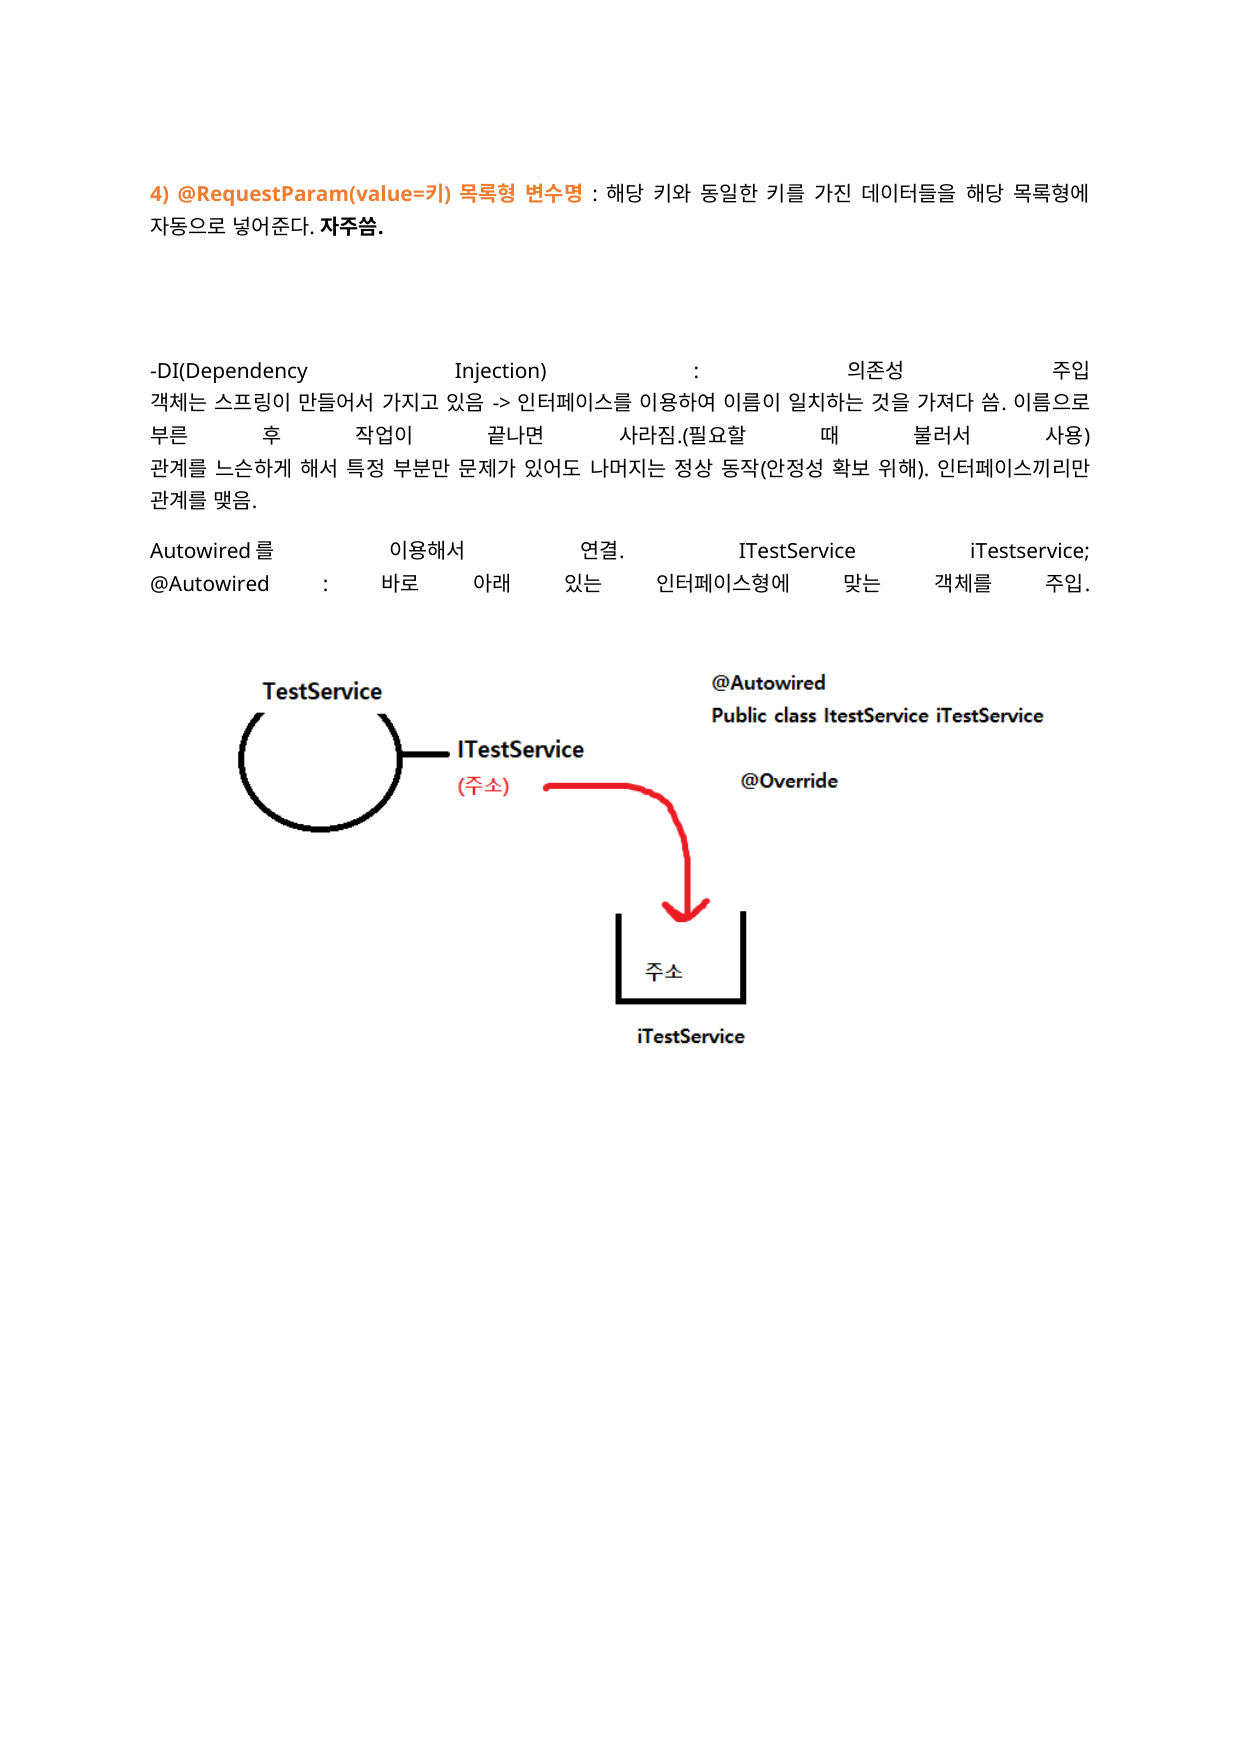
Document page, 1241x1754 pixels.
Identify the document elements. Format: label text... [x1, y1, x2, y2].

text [150, 177, 1090, 240]
text -DI(Dependency Injection) : 의존성 주입 객체는 스프링이 만들어서 가지고 있음 -> 인터페이스를 이용하여 이름이 일치하는 것을 가져다 씀. 이름으로 부른 후 작업이 끝나면 사라짐.(필요할 때 불러서 사용) 관계를 느슨하게 해서 특정 부분만 문제가 있어도 나머지는 정상 동작(안정성 확보 위해). 인터페이스끼리만 관계를 맺음. [150, 354, 1090, 515]
text Autowired를 이용해서 연결. ITestService iTestservice; @Autowired : 바로 아래 있는 인터페이스형에 맞는 객체를 주입. [150, 534, 1090, 599]
picture [150, 599, 1091, 1134]
